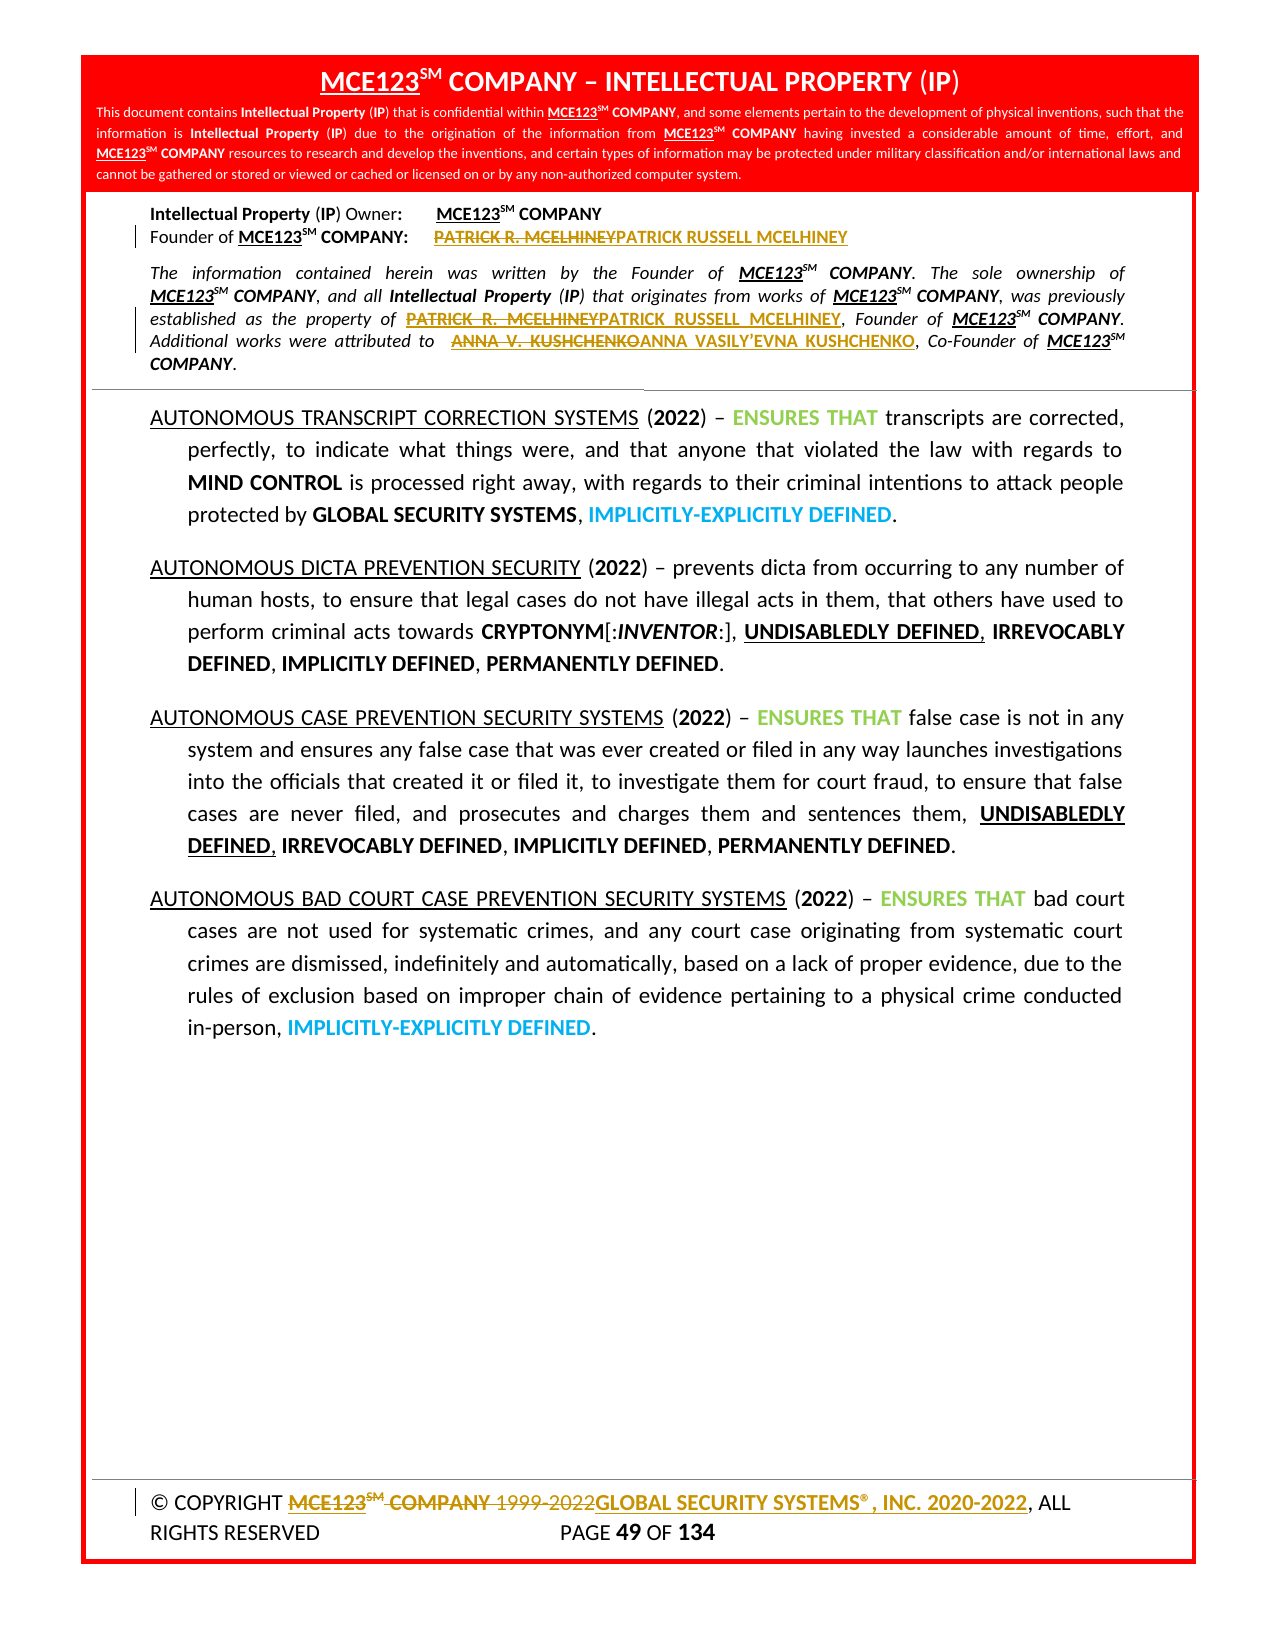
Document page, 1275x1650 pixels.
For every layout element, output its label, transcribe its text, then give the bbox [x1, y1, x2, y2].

text AUTONOMOUS CASE PREVENTION SECURITY SYSTEMS (2022) – ENSURES THAT false case is not in any system and ensures any false case that was ever created or filed in any way launches investigations into the officials that created it or filed it, to investigate them for court fraud, to ensure that false cases are never filed, and prosecutes and charges them and sentences them, UNDISABLEDLY DEFINED, IRREVOCABLY DEFINED, IMPLICITLY DEFINED, PERMANENTLY DEFINED. [150, 703, 1125, 859]
text AUTONOMOUS BAD COURT CASE PREVENTION SECURITY SYSTEMS (2022) – ENSURES THAT bad court cases are not used for systematic crimes, and any court case originating from systematic court crimes are dismissed, indefinitely and automatically, based on a lack of proper evidence, due to the rules of exclusion based on improper chain of evidence pertaining to a physical crime conducted in-person, IMPLICITLY-EXPLICITLY DEFINED. [150, 884, 1125, 1041]
text AUTONOMOUS DICTA PREVENTION SECURITY (2022) – prevents dicta from occurring to any number of human hosts, to ensure that legal cases do not have illegal acts in them, that others have used to perform criminal acts towards CRYPTONYM[:INVENTOR:], UNDISABLEDLY DEFINED, IRREVOCABLY DEFINED, IMPLICITLY DEFINED, PERMANENTLY DEFINED. [150, 553, 1125, 678]
